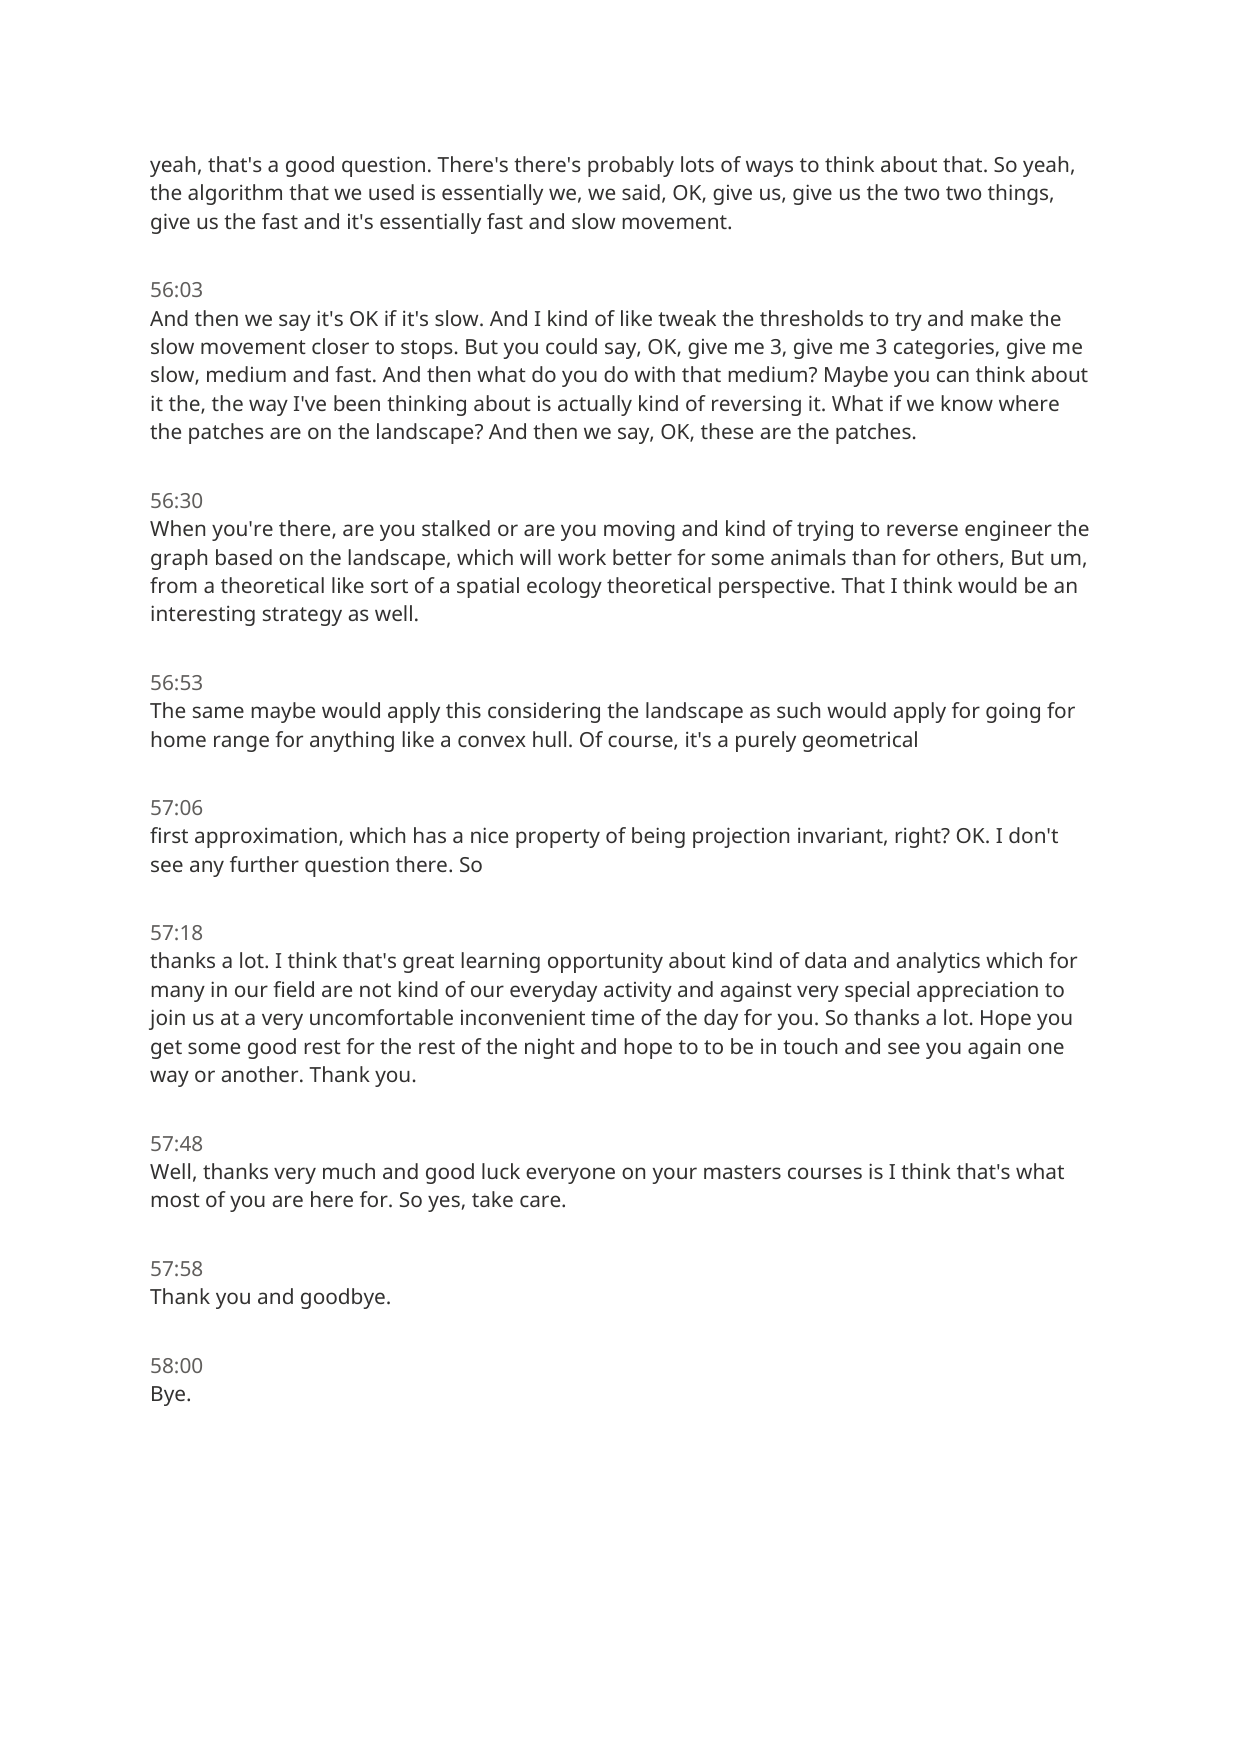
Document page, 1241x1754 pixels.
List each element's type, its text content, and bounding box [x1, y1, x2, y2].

text 57:48 Well, thanks very much and good luck everyone on your masters courses is I think that's what most of you are here for. So yes, take care. [150, 1100, 1090, 1214]
text 56:53 The same maybe would apply this considering the landscape as such would apply for going for home range for anything like a convex hull. Of course, it's a purely geometrical [150, 639, 1090, 753]
text 57:06 first approximation, which has a nice property of being projection invariant, right? OK. I don't see any further question there. So [150, 764, 1090, 878]
text 56:03 And then we say it's OK if it's slow. And I kind of like tweak the thresholds to try and make the slow movement closer to stops. But you could say, OK, give me 3, give me 3 categories, give me slow, medium and fast. And then what do you do with that medium? Maybe you can think about it the, the way I've been thinking about is actually kind of reversing it. What if we know where the patches are on the landscape? And then we say, OK, these are the patches. [150, 247, 1090, 446]
text 57:58 Thank you and goodbye. [150, 1226, 1090, 1311]
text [150, 150, 1090, 235]
text 56:30 When you're there, are you stalked or are you moving and kind of trying to reverse engineer the graph based on the landscape, which will work better for some animals than for others, But um, from a theoretical like sort of a spatial ecology theoretical perspective. That I think would be an interesting strategy as well. [150, 457, 1090, 628]
text 58:00 Bye. [150, 1322, 1090, 1408]
text 57:18 thanks a lot. I think that's great learning opportunity about kind of data and analytics which for many in our field are not kind of our everyday activity and against very special appreciation to join us at a very uncomfortable inconvenient time of the day for you. So thanks a lot. Hope you get some good rest for the rest of the night and hope to to be in touch and see you again one way or another. Thank you. [150, 890, 1090, 1089]
